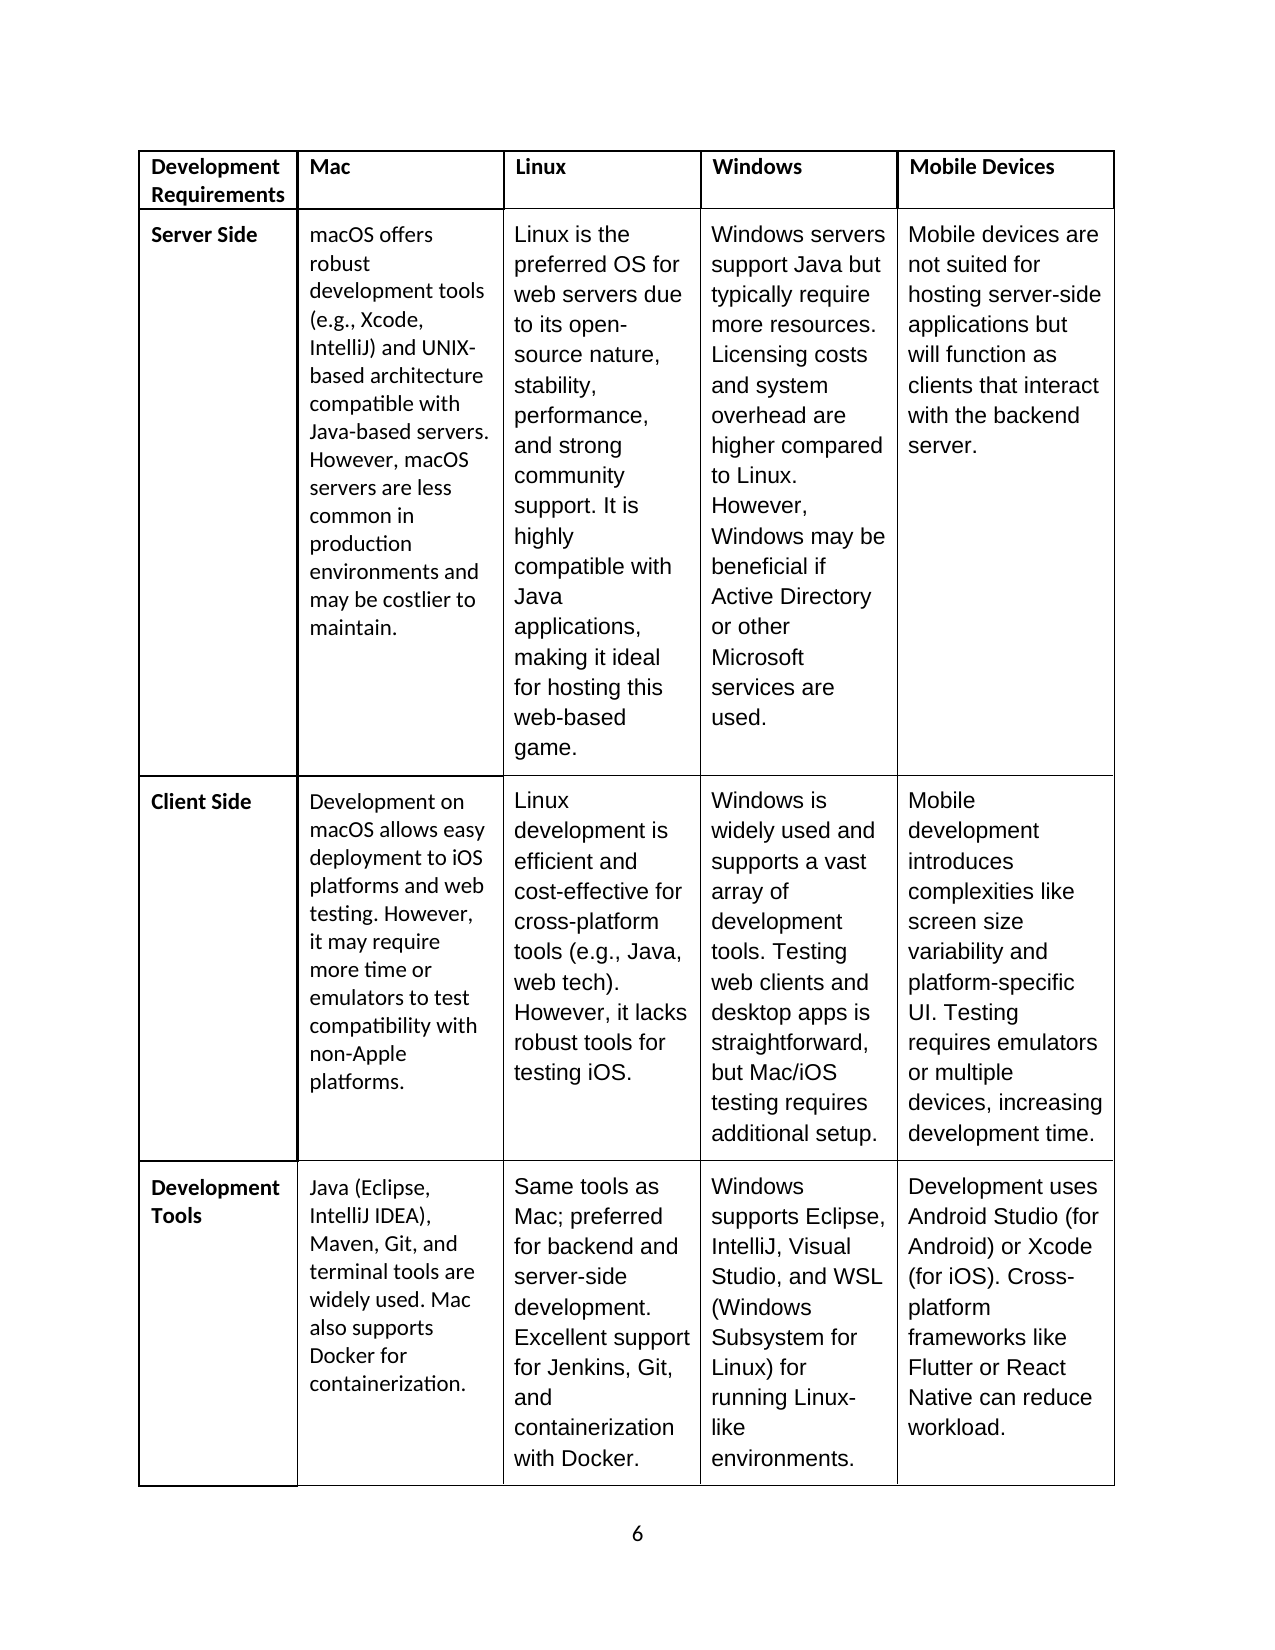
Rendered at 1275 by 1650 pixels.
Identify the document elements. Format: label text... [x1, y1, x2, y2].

table_cell macOS offers robust development tools (e.g., Xcode, IntelliJ) and UNIX-based architecture compatible with Java-based servers. However, macOS servers are less common in production environments and may be costlier to maintain. [299, 210, 503, 775]
table_header Linux [505, 152, 700, 208]
table_header Mobile Devices [899, 152, 1113, 208]
table_header Development Requirements [140, 152, 296, 208]
table_cell Windows supports Eclipse, IntelliJ, Visual Studio, and WSL (Windows Subsystem for Linux) for running Linux-like environments. [701, 1161, 897, 1485]
table_cell Client Side [140, 777, 296, 1160]
table_header Windows [702, 152, 896, 208]
table_cell Development Tools [140, 1162, 297, 1485]
table_cell Server Side [140, 210, 296, 775]
table_cell Linux is the preferred OS for web servers due to its open-source nature, stability, performance, and strong community support. It is highly compatible with Java applications, making it ideal for hosting this web-based game. [504, 209, 700, 775]
table_cell Windows is widely used and supports a vast array of development tools. Testing web clients and desktop apps is straightforward, but Mac/iOS testing requires additional setup. [701, 776, 897, 1160]
table_cell Development on macOS allows easy deployment to iOS platforms and web testing. However, it may require more time or emulators to test compatibility with non-Apple platforms. [299, 777, 503, 1160]
table_cell Mobile development introduces complexities like screen size variability and platform-specific UI. Testing requires emulators or multiple devices, increasing development time. [898, 775, 1114, 1160]
table_header Mac [299, 152, 503, 208]
table_cell Linux development is efficient and cost-effective for cross-platform tools (e.g., Java, web tech). However, it lacks robust tools for testing iOS. [504, 776, 700, 1160]
table_cell Same tools as Mac; preferred for backend and server-side development. Excellent support for Jenkins, Git, and containerization with Docker. [504, 1161, 701, 1485]
table_cell Java (Eclipse, IntelliJ IDEA), Maven, Git, and terminal tools are widely used. Mac also supports Docker for containerization. [298, 1161, 503, 1485]
table_cell Development uses Android Studio (for Android) or Xcode (for iOS). Cross-platform frameworks like Flutter or React Native can reduce workload. [898, 1160, 1114, 1485]
table_cell Mobile devices are not suited for hosting server-side applications but will function as clients that interact with the backend server. [898, 209, 1114, 775]
table_cell Windows servers support Java but typically require more resources. Licensing costs and system overhead are higher compared to Linux. However, Windows may be beneficial if Active Directory or other Microsoft services are used. [701, 209, 897, 775]
